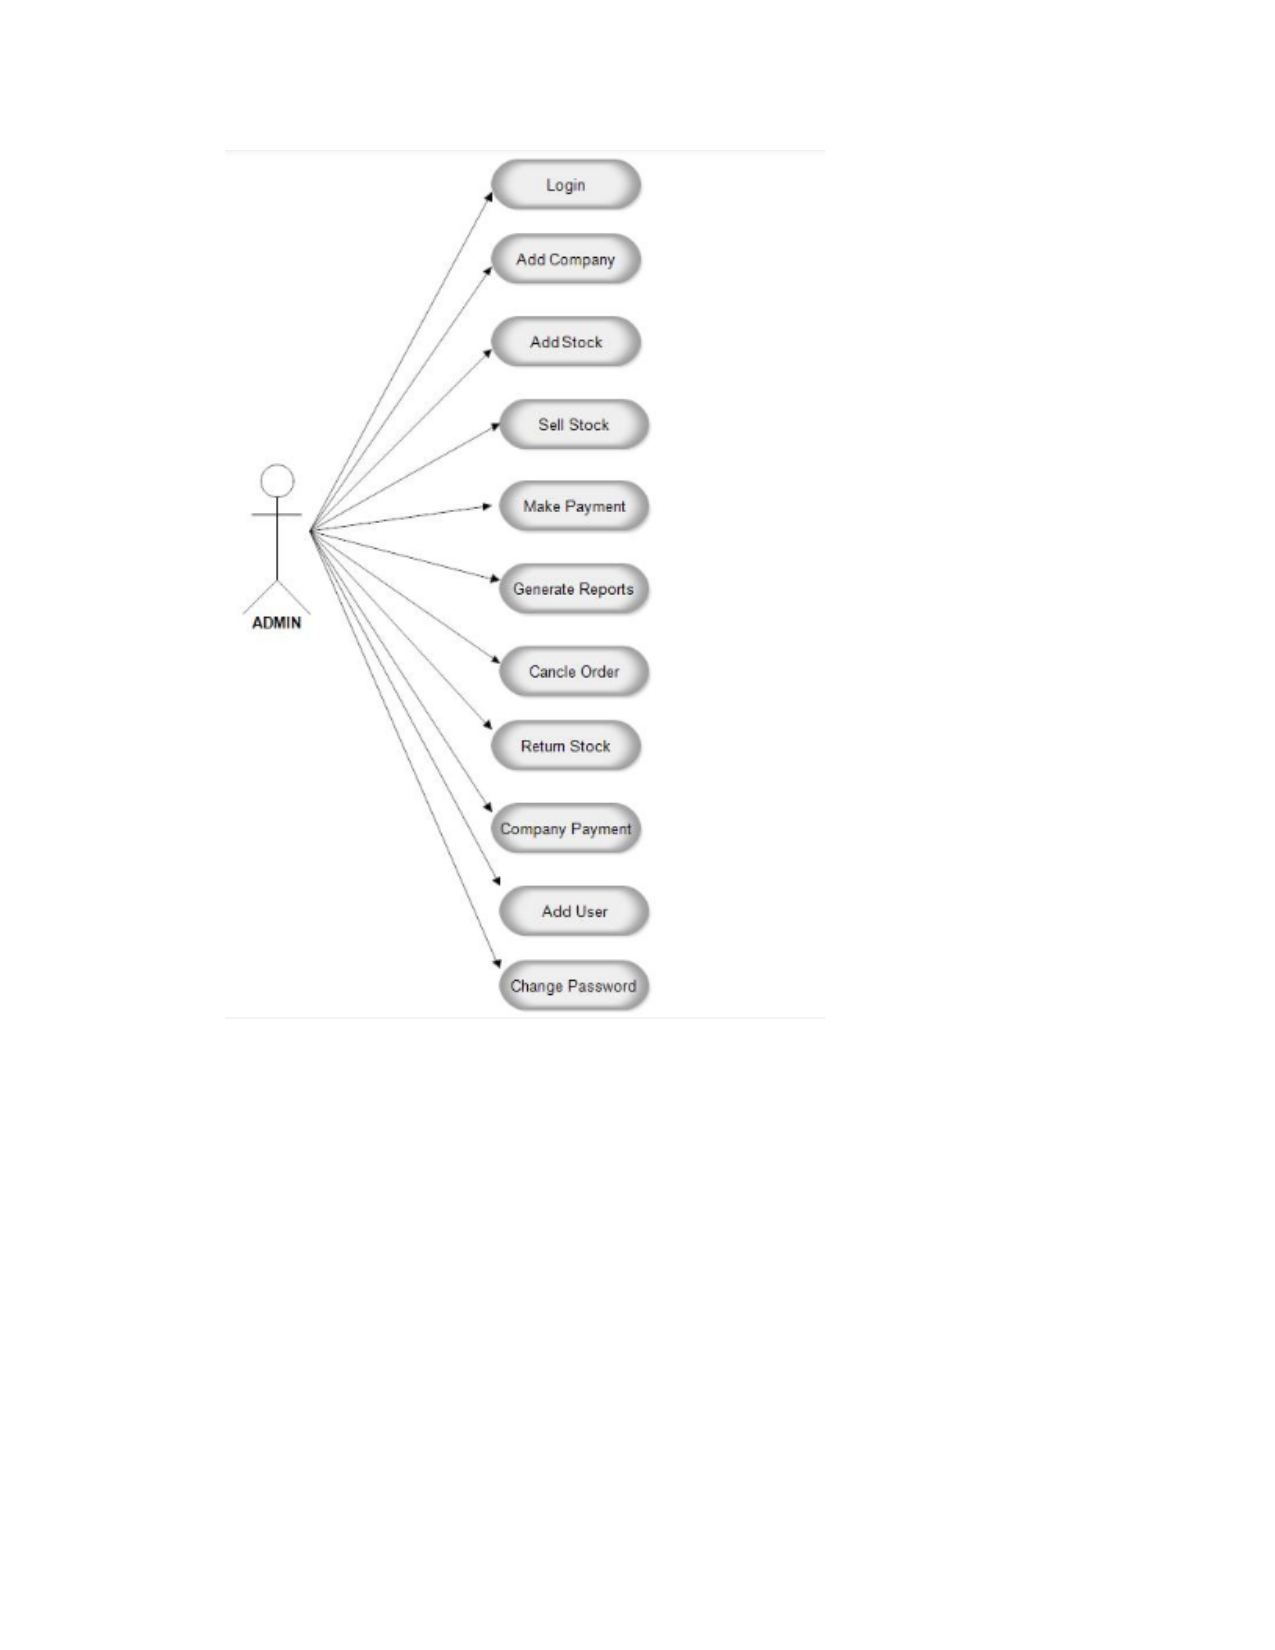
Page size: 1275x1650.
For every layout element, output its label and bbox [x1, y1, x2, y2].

picture [225, 150, 826, 1019]
